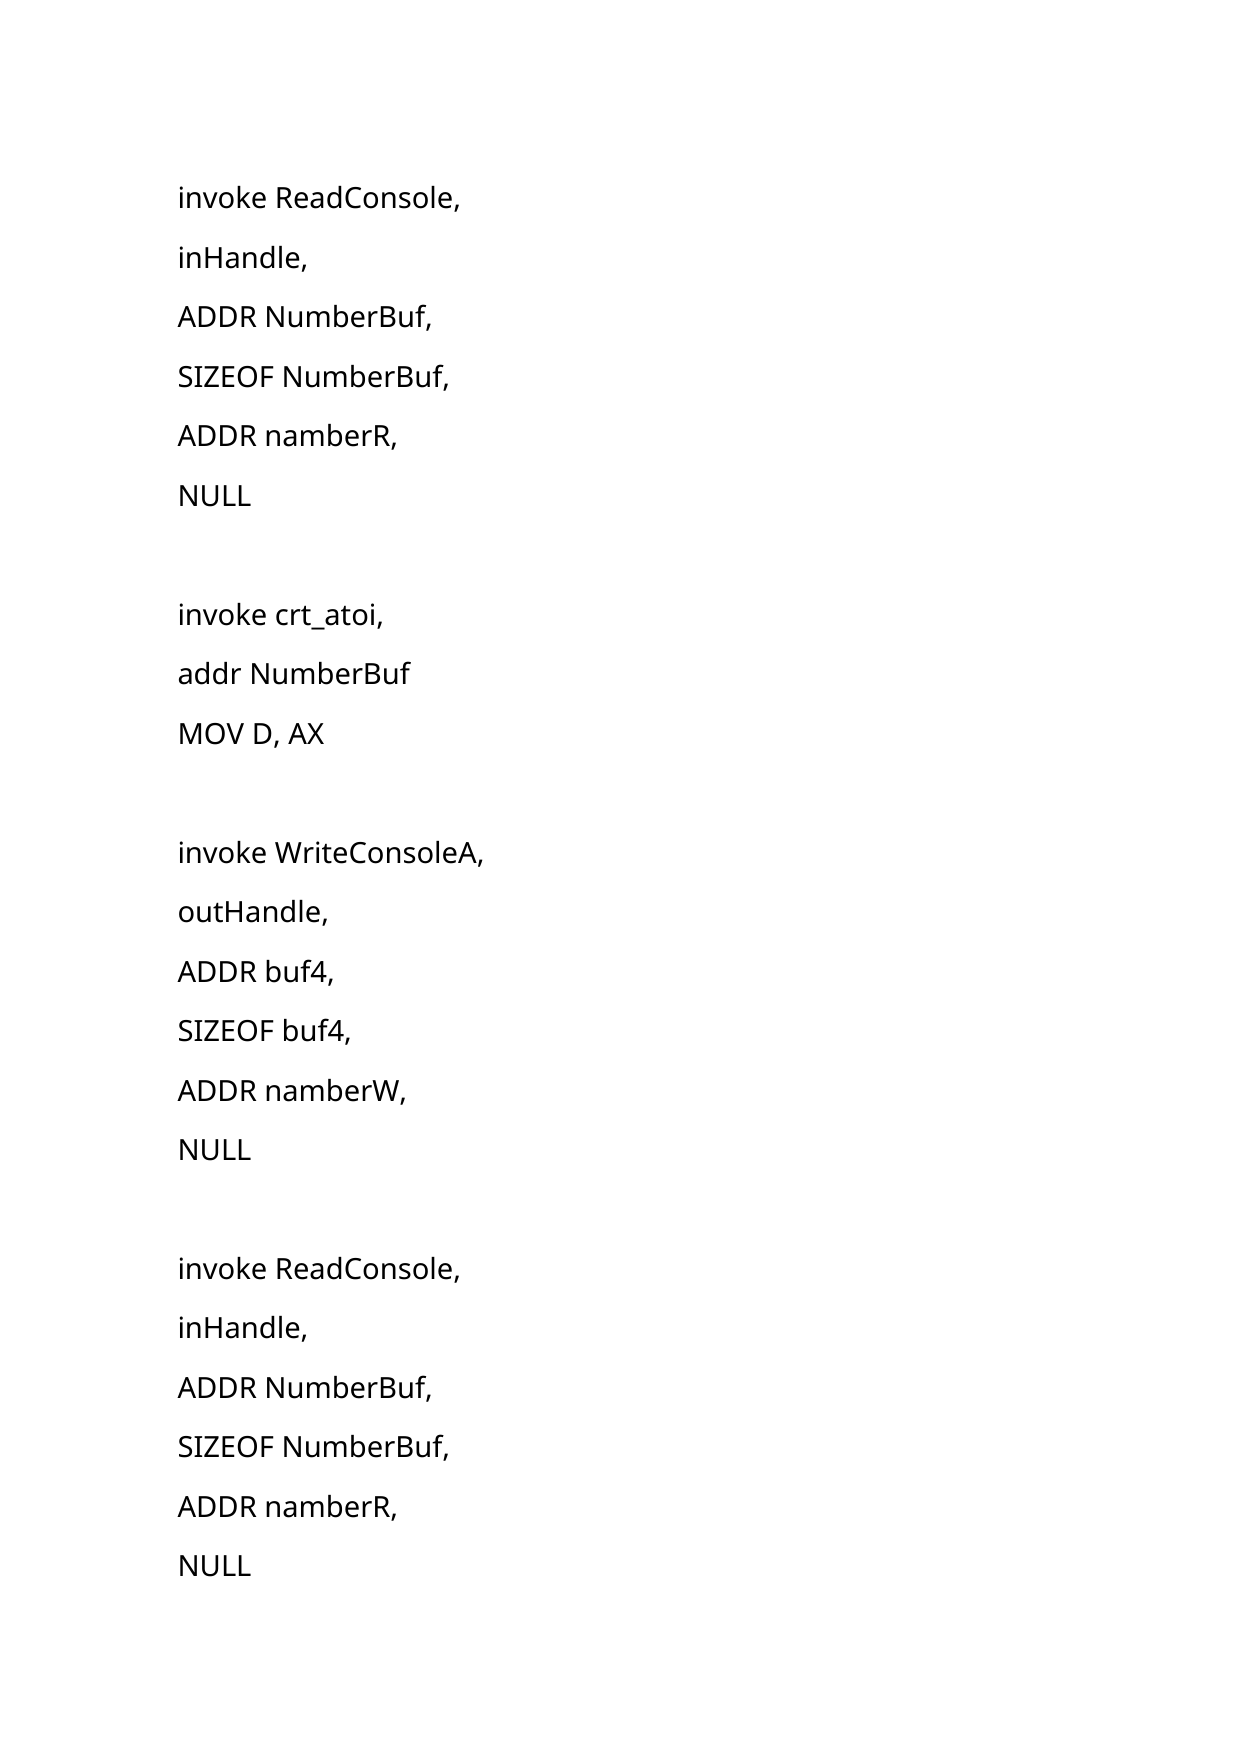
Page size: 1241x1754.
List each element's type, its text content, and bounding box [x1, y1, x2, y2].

text SIZEOF buf4, [177, 1010, 1152, 1050]
text addr NumberBuf [177, 653, 1152, 693]
text SIZEOF NumberBuf, [177, 1427, 1152, 1466]
text NULL [177, 1546, 1152, 1585]
text invoke crt_atoi, [177, 594, 1152, 634]
text ADDR NumberBuf, [177, 297, 1152, 336]
text outHandle, [177, 891, 1152, 931]
text invoke ReadConsole, [177, 178, 1152, 217]
text ADDR namberW, [177, 1070, 1152, 1109]
text ADDR namberR, [177, 416, 1152, 455]
text invoke WriteConsoleA, [177, 832, 1152, 872]
text MOV D, AX [177, 713, 1152, 753]
text NULL [177, 475, 1152, 515]
text invoke ReadConsole, [177, 1248, 1152, 1288]
text inHandle, [177, 237, 1152, 277]
text inHandle, [177, 1308, 1152, 1347]
text ADDR namberR, [177, 1486, 1152, 1526]
text ADDR NumberBuf, [177, 1367, 1152, 1407]
text NULL [177, 1129, 1152, 1169]
text SIZEOF NumberBuf, [177, 356, 1152, 396]
text ADDR buf4, [177, 951, 1152, 991]
